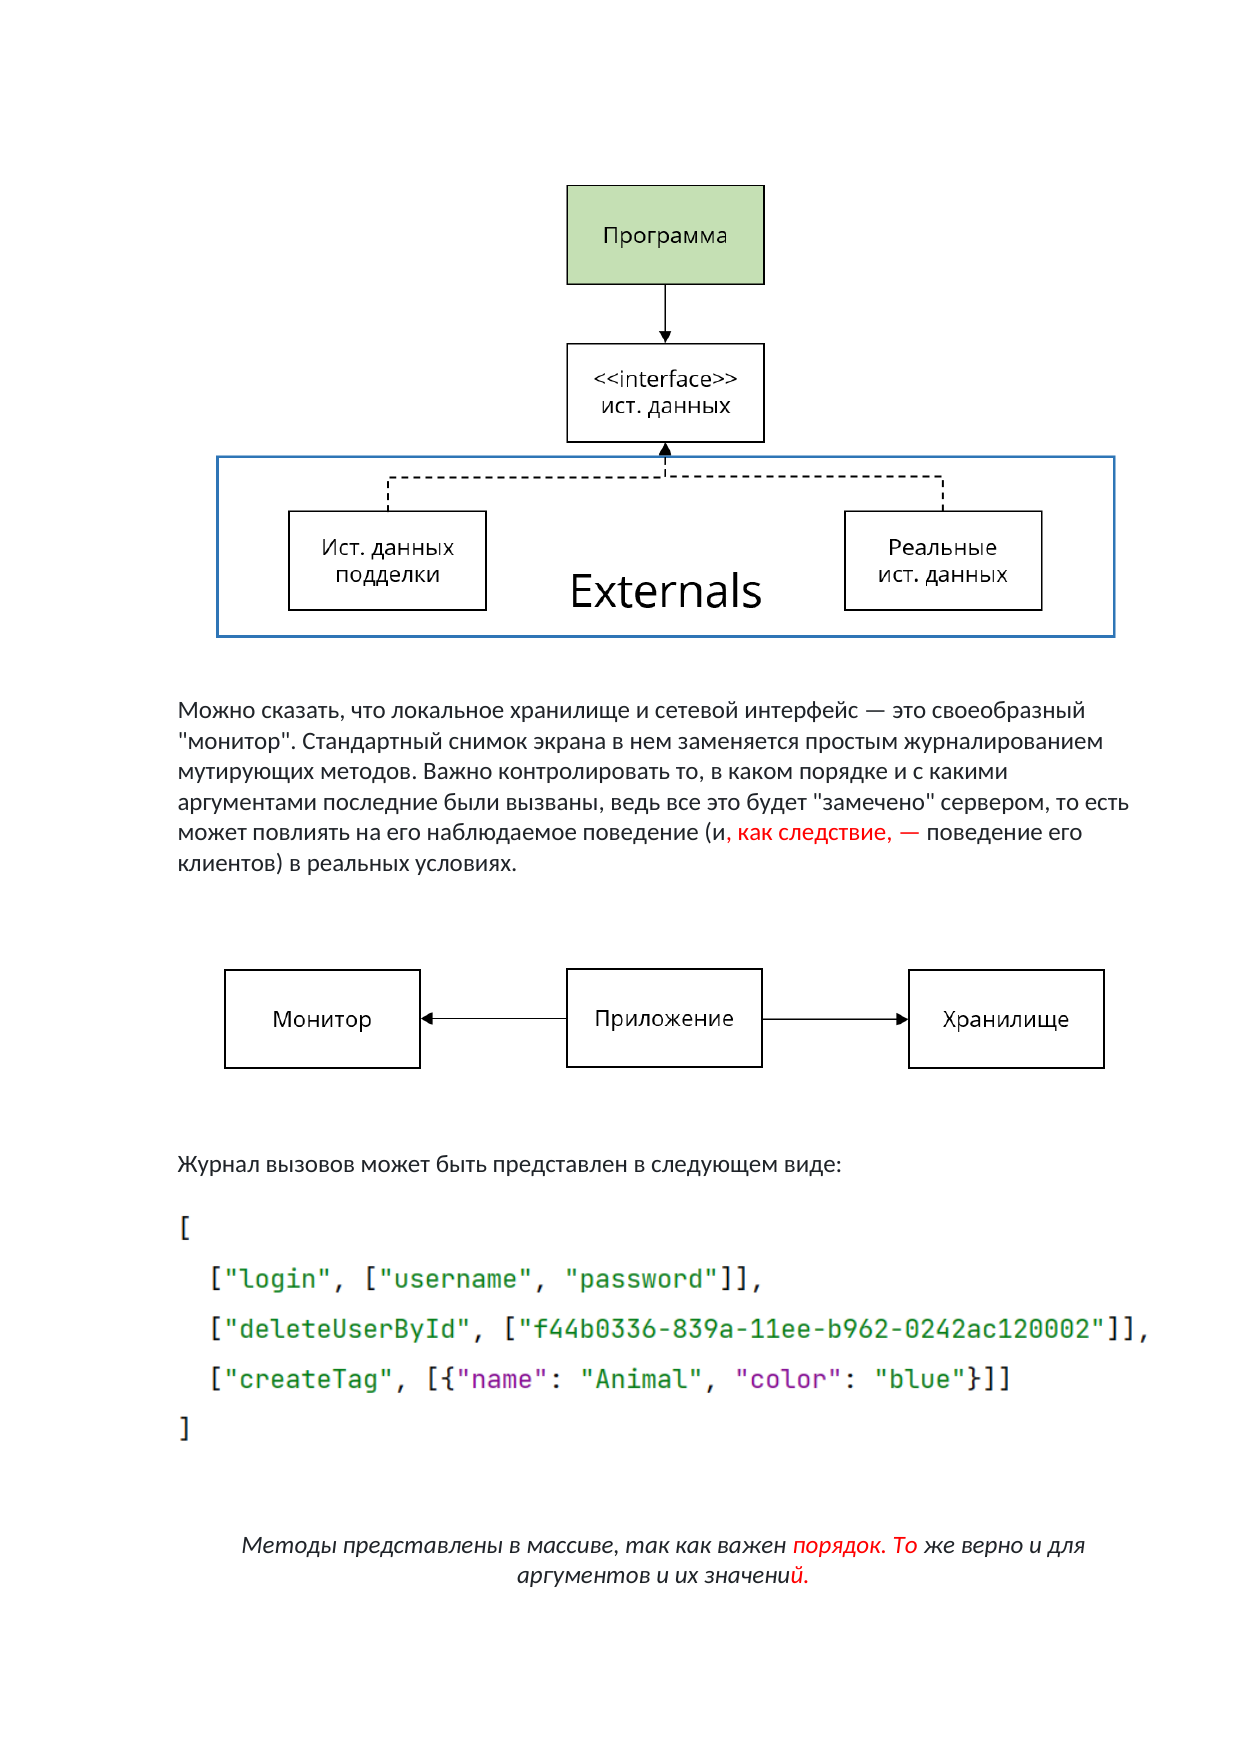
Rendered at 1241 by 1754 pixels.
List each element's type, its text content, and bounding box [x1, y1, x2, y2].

picture [177, 1204, 1152, 1504]
text Методы представлены в массиве, так как важен порядок. То же верно и для аргументов и их значений. [177, 1529, 1152, 1590]
picture [177, 902, 1152, 1124]
text Журнал вызовов может быть представлен в следующем виде: [177, 1148, 1152, 1179]
text Можно сказать, что локальное хранилище и сетевой интерфейс — это своеобразный "монитор". Стандартный снимок экрана в нем заменяется простым журналированием мутирующих методов. Важно контролировать то, в каком порядке и с какими аргументами последние были вызваны, ведь все это будет "замечено" сервером, то есть может повлиять на его наблюдаемое поведение (и, как следствие, — поведение его клиентов) в реальных условиях. [177, 694, 1152, 877]
picture [177, 118, 1152, 670]
